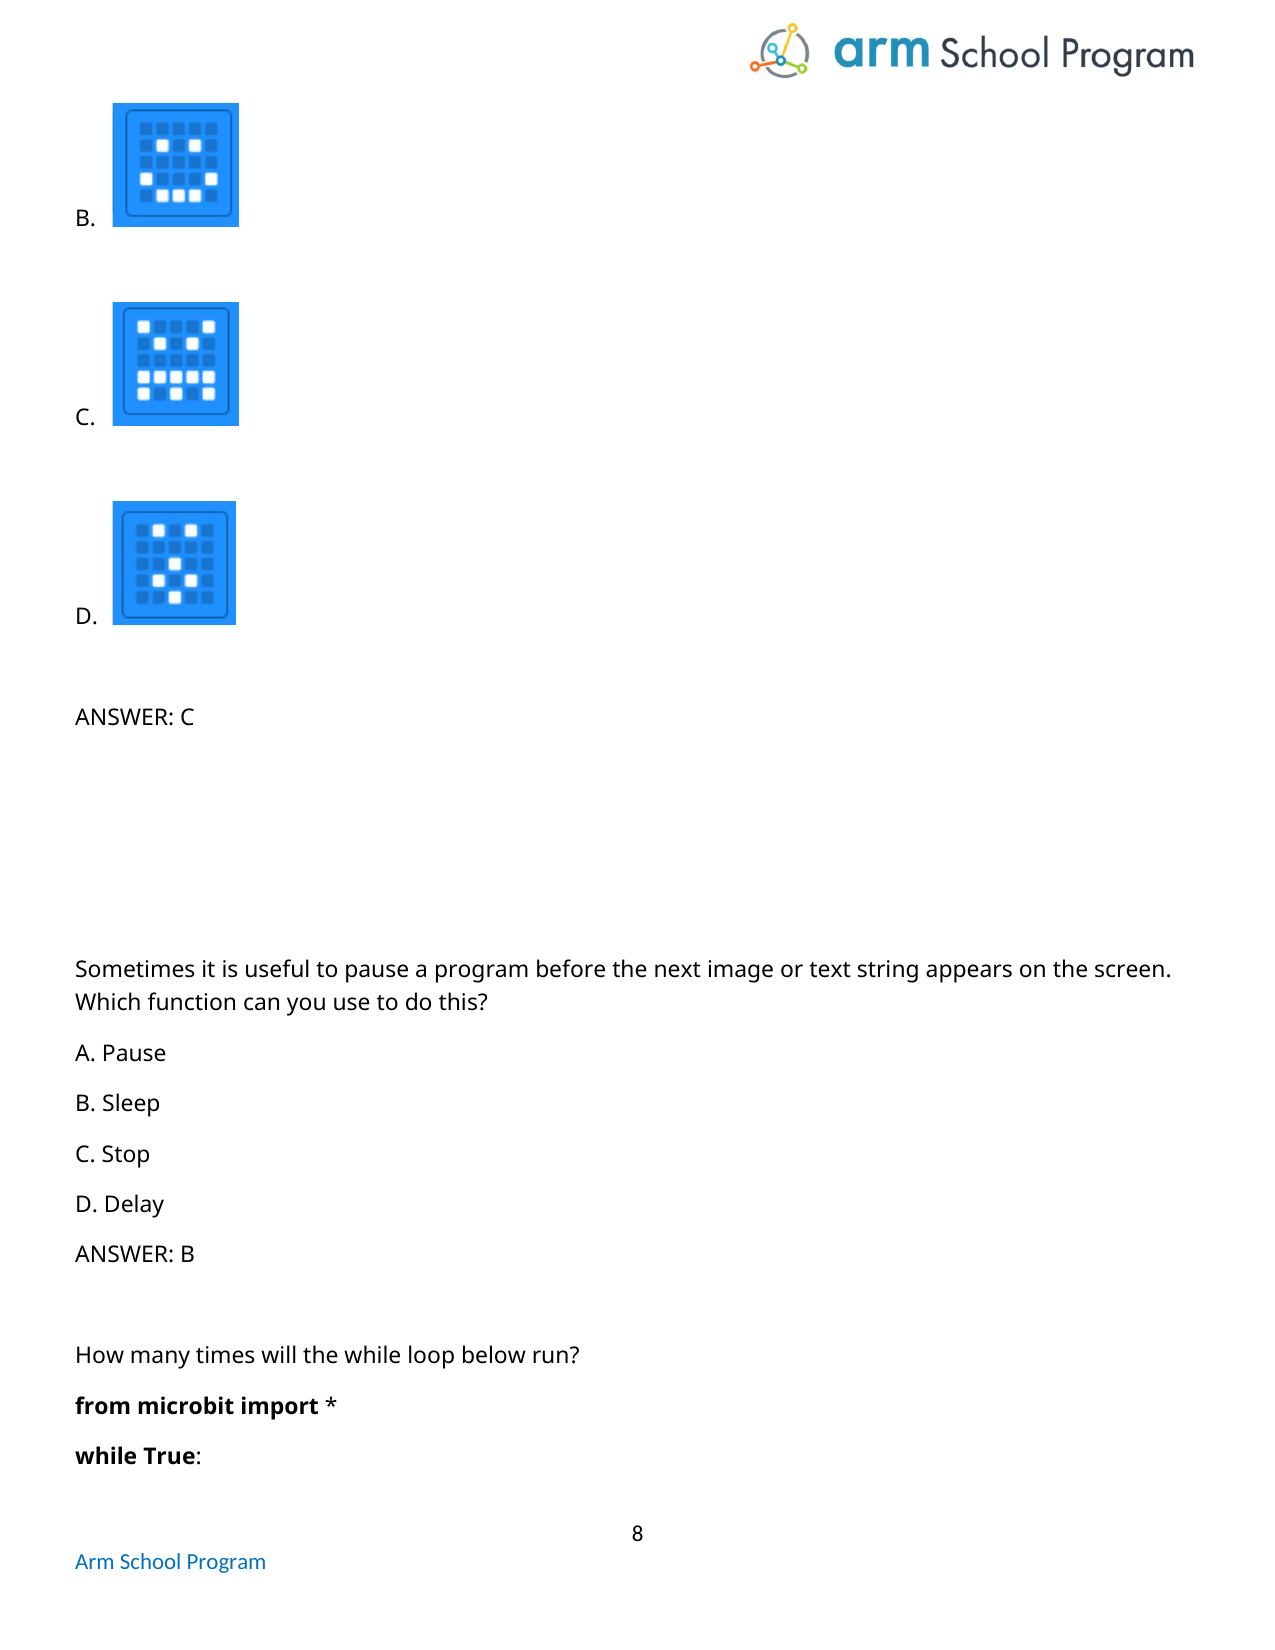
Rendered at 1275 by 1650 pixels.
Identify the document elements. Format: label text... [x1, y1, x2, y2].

picture [112, 302, 239, 426]
text How many times will the while loop below run? [75, 1339, 1200, 1371]
text C. Stop [75, 1138, 1200, 1169]
text B. Sleep [75, 1087, 1200, 1118]
text D. Delay [75, 1188, 1200, 1219]
text while True: [75, 1440, 1200, 1471]
text ANSWER: B [75, 1238, 1200, 1270]
text from microbit import * [75, 1390, 1200, 1421]
text A. Pause [75, 1037, 1200, 1068]
picture [743, 18, 1197, 82]
text Sometimes it is useful to pause a program before the next image or text string appears on the screen. Which function can you use to do this? [75, 953, 1200, 1018]
picture [112, 501, 236, 625]
picture [112, 103, 239, 227]
text ANSWER: C [75, 701, 1200, 732]
